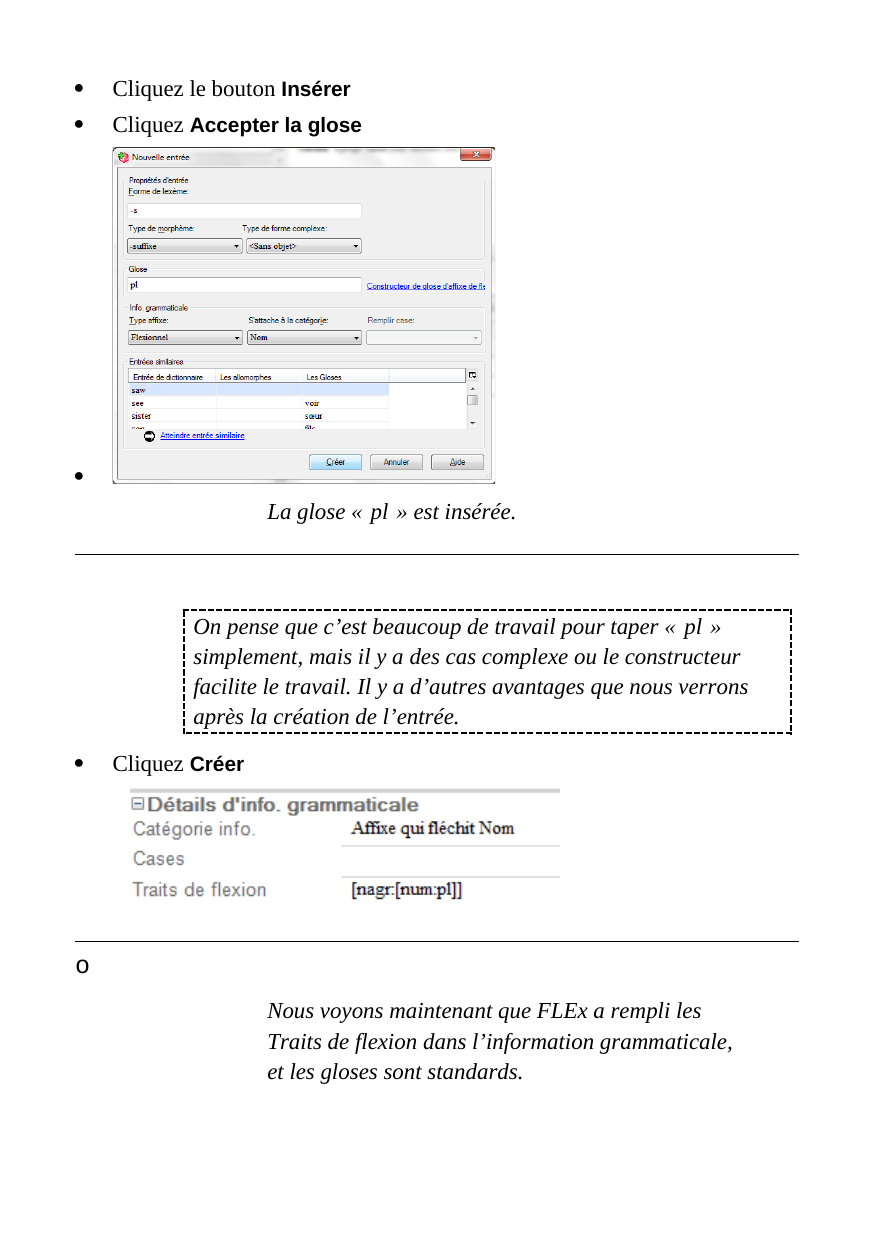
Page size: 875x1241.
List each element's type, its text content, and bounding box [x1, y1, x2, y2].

list La glose « pl » est insérée. [267, 498, 752, 525]
list Cliquez le bouton Insérer [75, 75, 799, 101]
list Nous voyons maintenant que FLEx a rempli les Traits de flexion dans l’information grammaticale, et les gloses sont standards. [267, 997, 752, 1084]
picture [112, 147, 496, 484]
list Cliquez Accepter la glose [75, 111, 799, 138]
text On pense que c’est beaucoup de travail pour taper « pl » simplement, mais il y a des cas complexe ou le constructeur facilite le travail. Il y a d’autres avantages que nous verrons après la création de l’entrée. [183, 608, 792, 734]
picture [112, 786, 561, 912]
list Cliquez Créer [75, 750, 799, 777]
